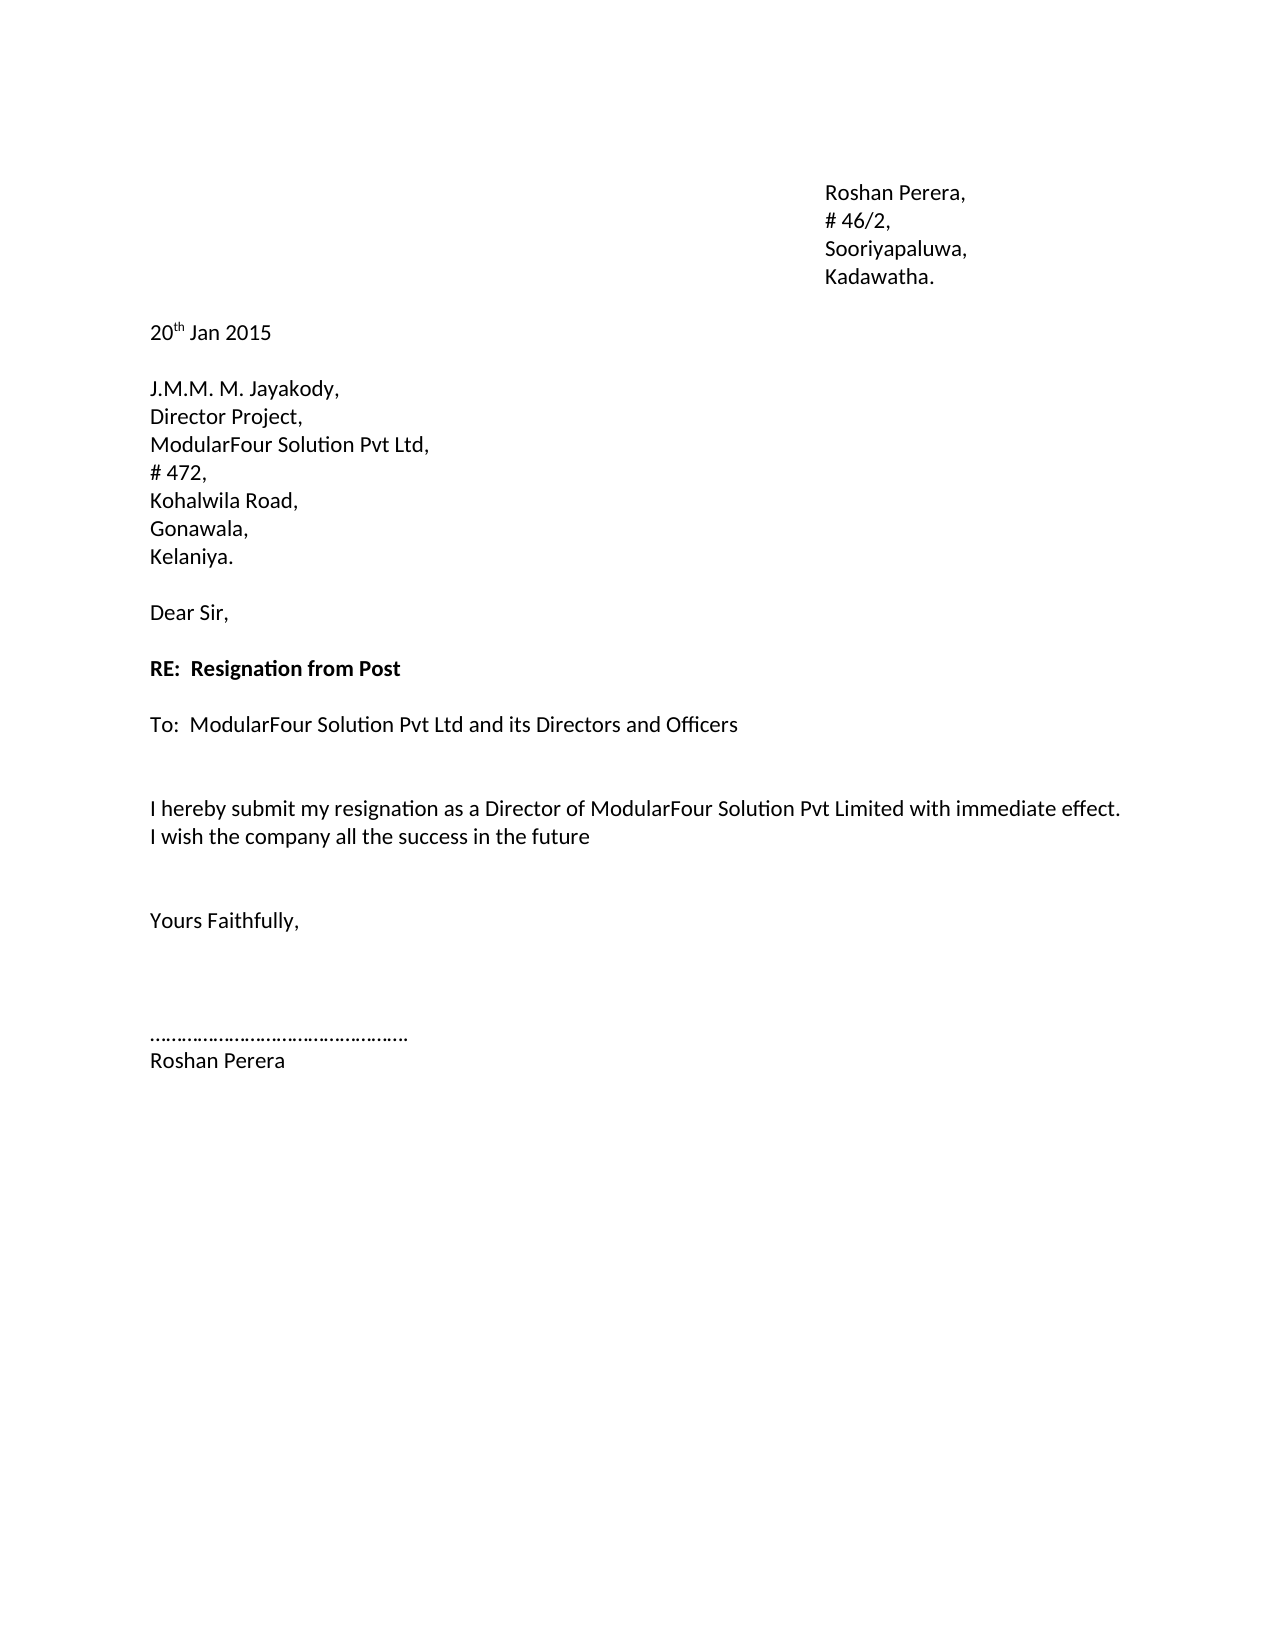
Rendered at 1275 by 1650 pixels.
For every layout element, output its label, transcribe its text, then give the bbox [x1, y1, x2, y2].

text …………………………………………. [150, 1019, 1125, 1047]
text Director Project, [150, 402, 1125, 430]
text # 472, [150, 458, 1125, 486]
text Kadawatha. [750, 262, 1125, 290]
text To: ModularFour Solution Pvt Ltd and its Directors and Officers [150, 710, 1125, 738]
text RE: Resignation from Post [150, 654, 1125, 682]
text Kohalwila Road, [150, 486, 1125, 514]
text Roshan Perera, [150, 178, 1125, 206]
text # 46/2, [150, 206, 1125, 234]
text Roshan Perera [150, 1047, 1125, 1075]
text I wish the company all the success in the future [150, 822, 1125, 851]
text Dear Sir, [150, 598, 1125, 626]
text Gonawala, [150, 514, 1125, 542]
text J.M.M. M. Jayakody, [150, 374, 1125, 402]
text Kelaniya. [150, 542, 1125, 570]
text 20th Jan 2015 [150, 318, 1125, 346]
text ModularFour Solution Pvt Ltd, [150, 430, 1125, 458]
text Sooriyapaluwa, [750, 234, 1125, 262]
text Yours Faithfully, [150, 907, 1125, 934]
text I hereby submit my resignation as a Director of ModularFour Solution Pvt Limited with immediate effect. [150, 794, 1125, 822]
